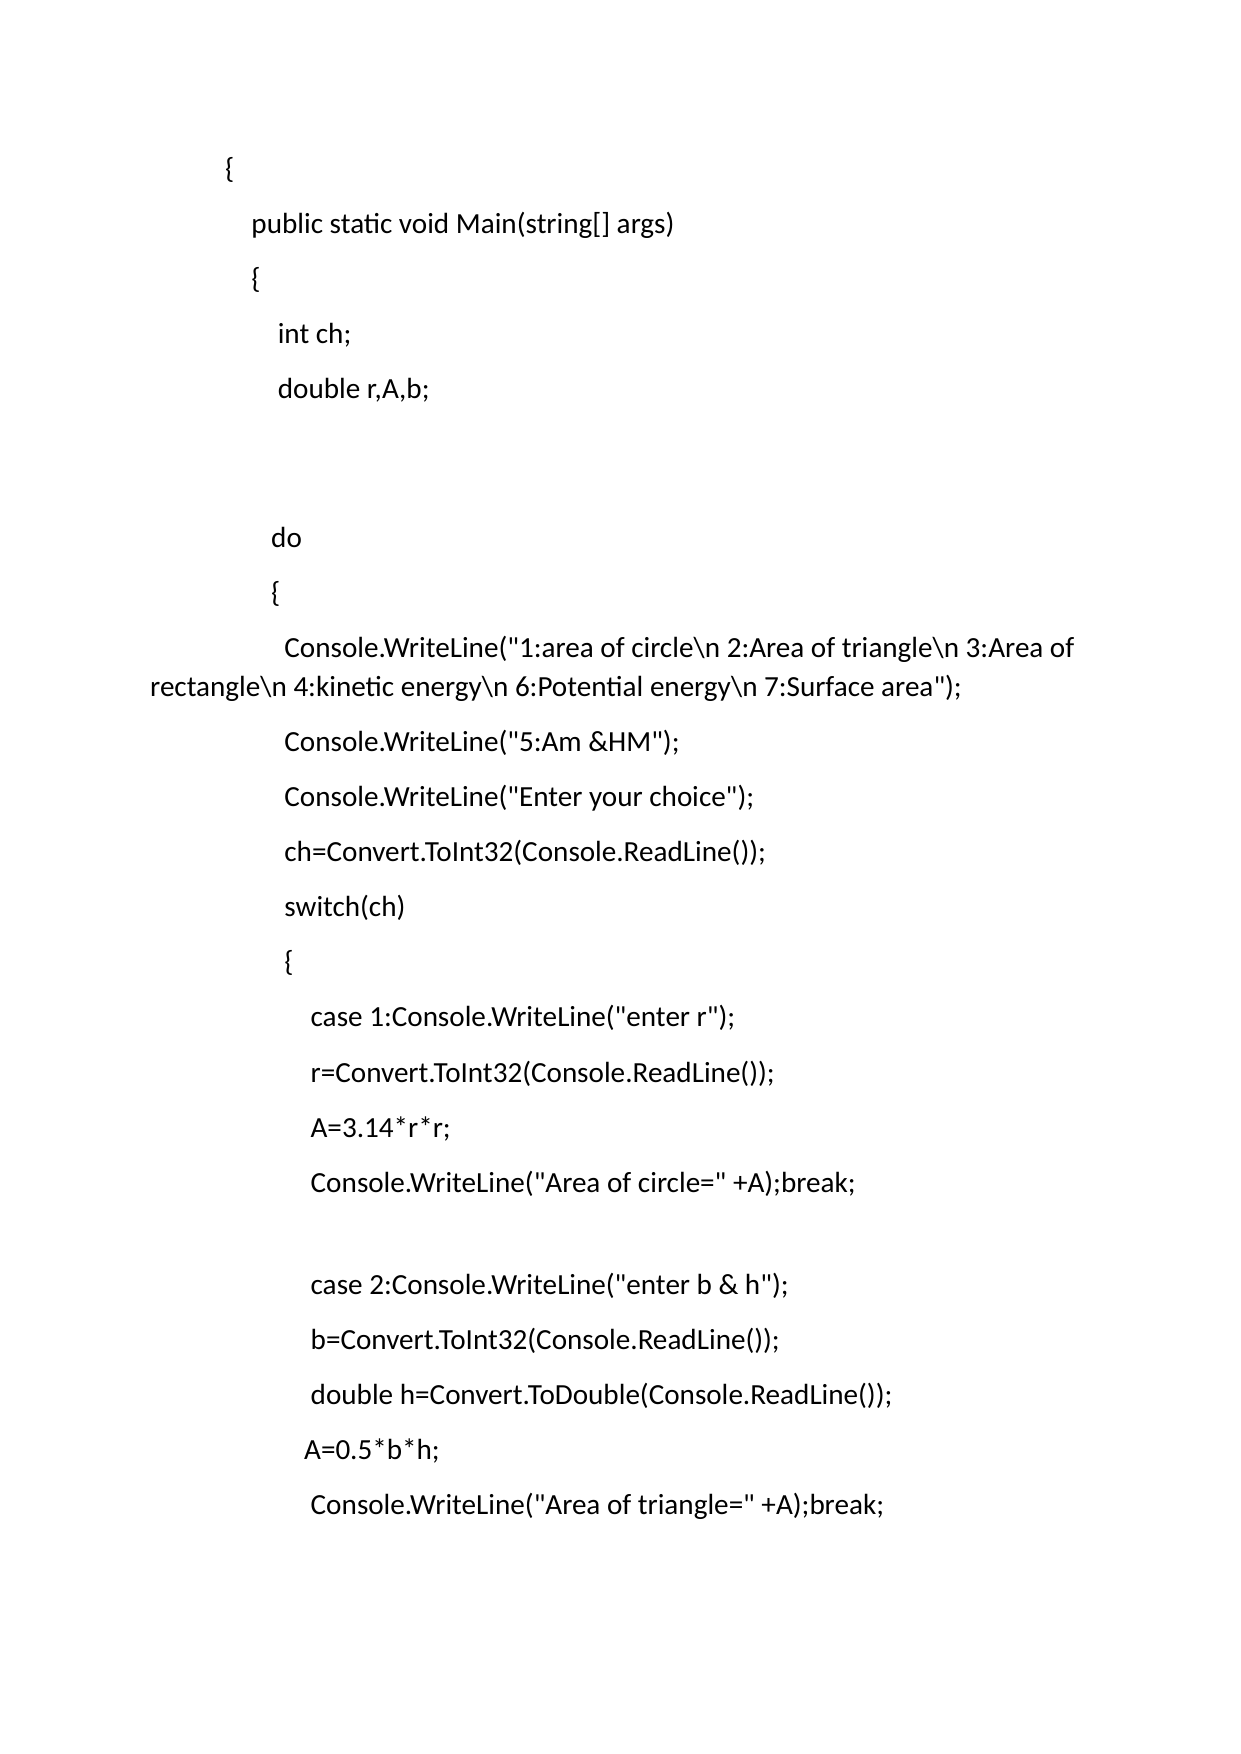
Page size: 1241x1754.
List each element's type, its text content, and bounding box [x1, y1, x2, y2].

text A=0.5*b*h; [150, 1431, 1090, 1467]
text { [150, 150, 1090, 186]
text switch(ch) [150, 888, 1090, 924]
text Console.WriteLine("Area of triangle=" +A);break; [150, 1486, 1090, 1522]
text Console.WriteLine("Area of circle=" +A);break; [150, 1164, 1090, 1199]
text r=Convert.ToInt32(Console.ReadLine()); [150, 1054, 1090, 1089]
text double h=Convert.ToDouble(Console.ReadLine()); [150, 1376, 1090, 1412]
text { [150, 574, 1090, 610]
text Console.WriteLine("1:area of circle\n 2:Area of triangle\n 3:Area of rectangle\n 4:kinetic energy\n 6:Potential energy\n 7:Surface area"); [150, 629, 1090, 703]
text A=3.14*r*r; [150, 1109, 1090, 1144]
text Console.WriteLine("5:Am &HM"); [150, 723, 1090, 759]
text ch=Convert.ToInt32(Console.ReadLine()); [150, 833, 1090, 869]
text int ch; [150, 315, 1090, 351]
text Console.WriteLine("Enter your choice"); [150, 778, 1090, 814]
text case 2:Console.WriteLine("enter b & h"); [150, 1266, 1090, 1301]
text double r,A,b; [150, 370, 1090, 406]
text { [150, 260, 1090, 296]
text b=Convert.ToInt32(Console.ReadLine()); [150, 1321, 1090, 1357]
text public static void Main(string[] args) [150, 205, 1090, 241]
text case 1:Console.WriteLine("enter r"); [150, 998, 1090, 1034]
text { [150, 943, 1090, 979]
text do [150, 519, 1090, 555]
